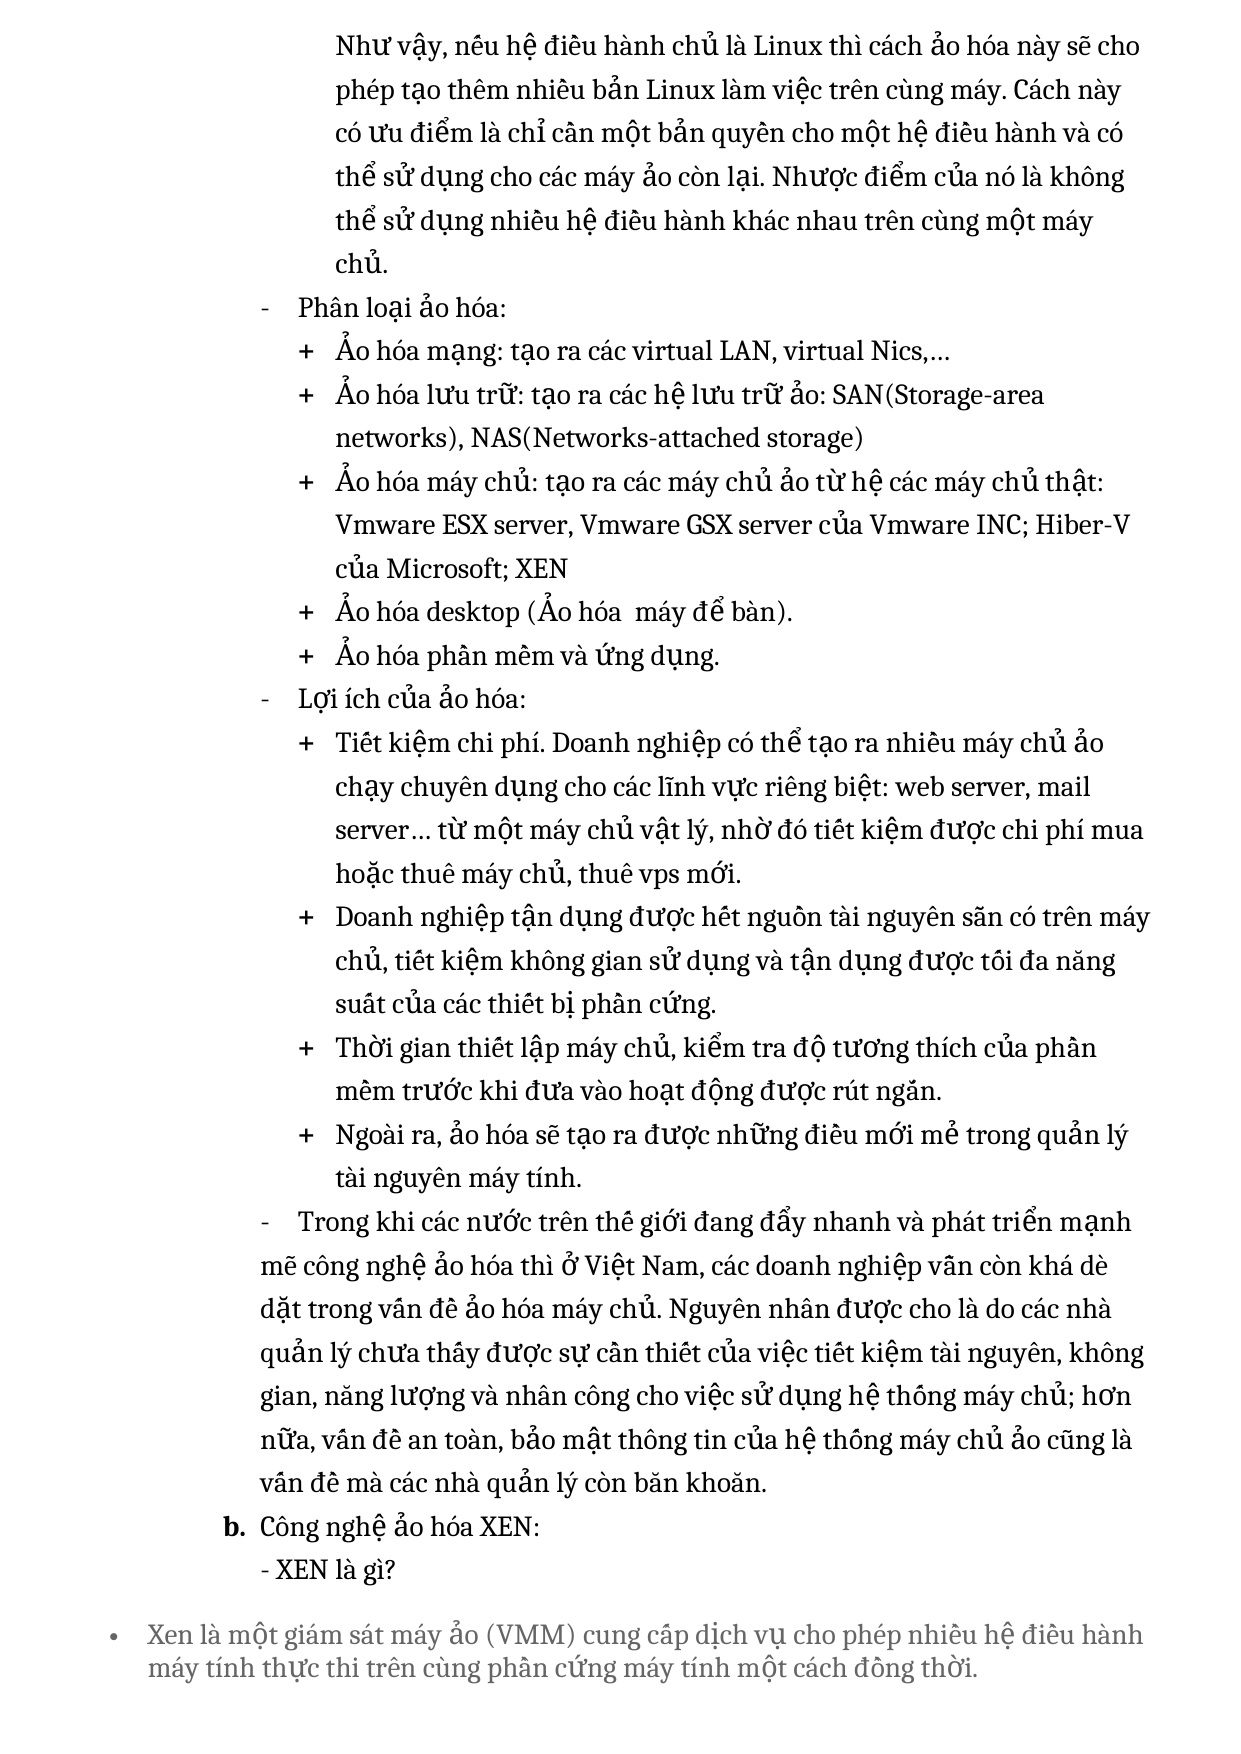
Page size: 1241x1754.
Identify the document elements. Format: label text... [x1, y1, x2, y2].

list Ảo hóa lưu trữ: tạo ra các hệ lưu trữ ảo: SAN(Storage-area networks), NAS(Networks-attached storage) [298, 378, 1152, 455]
list - Phân loại ảo hóa: [260, 291, 1152, 324]
list Ảo hóa mạng: tạo ra các virtual LAN, virtual Nics,… [298, 334, 1152, 368]
list Công nghệ ảo hóa XEN: [223, 1510, 1152, 1543]
list - XEN là gì? [260, 1553, 1152, 1587]
list Ảo hóa phần mềm và ứng dụng. [298, 639, 1152, 673]
list Tiết kiệm chi phí. Doanh nghiệp có thể tạo ra nhiều máy chủ ảo chạy chuyên dụng cho các lĩnh vực riêng biệt: web server, mail server… từ một máy chủ vật lý, nhờ đó tiết kiệm được chi phí mua hoặc thuê máy chủ, thuê vps mới. [298, 726, 1152, 890]
list - Lợi ích của ảo hóa: [260, 683, 1152, 716]
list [298, 29, 1152, 281]
list Doanh nghiệp tận dụng được hết nguồn tài nguyên sẵn có trên máy chủ, tiết kiệm không gian sử dụng và tận dụng được tối đa năng suất của các thiết bị phần cứng. [298, 900, 1152, 1021]
list Ảo hóa desktop (Ảo hóa máy để bàn). [298, 596, 1152, 629]
list Xen là một giám sát máy ảo (VMM) cung cấp dịch vụ cho phép nhiều hệ điều hành máy tính thực thi trên cùng phần cứng máy tính một cách đồng thời. [110, 1618, 1152, 1685]
list - Trong khi các nước trên thế giới đang đẩy nhanh và phát triển mạnh mẽ công nghệ ảo hóa thì ở Việt Nam, các doanh nghiệp vẫn còn khá dè dặt trong vấn đề ảo hóa máy chủ. Nguyên nhân được cho là do các nhà quản lý chưa thấy được sự cần thiết của việc tiết kiệm tài nguyên, không gian, năng lượng và nhân công cho việc sử dụng hệ thống máy chủ; hơn nữa, vấn đề an toàn, bảo mật thông tin của hệ thống máy chủ ảo cũng là vấn đề mà các nhà quản lý còn băn khoăn. [260, 1205, 1152, 1500]
list Ảo hóa máy chủ: tạo ra các máy chủ ảo từ hệ các máy chủ thật: Vmware ESX server, Vmware GSX server của Vmware INC; Hiber-V của Microsoft; XEN [298, 465, 1152, 586]
list Thời gian thiết lập máy chủ, kiểm tra độ tương thích của phần mềm trước khi đưa vào hoạt động được rút ngắn. [298, 1031, 1152, 1108]
list Ngoài ra, ảo hóa sẽ tạo ra được những điều mới mẻ trong quản lý tài nguyên máy tính. [298, 1118, 1152, 1195]
